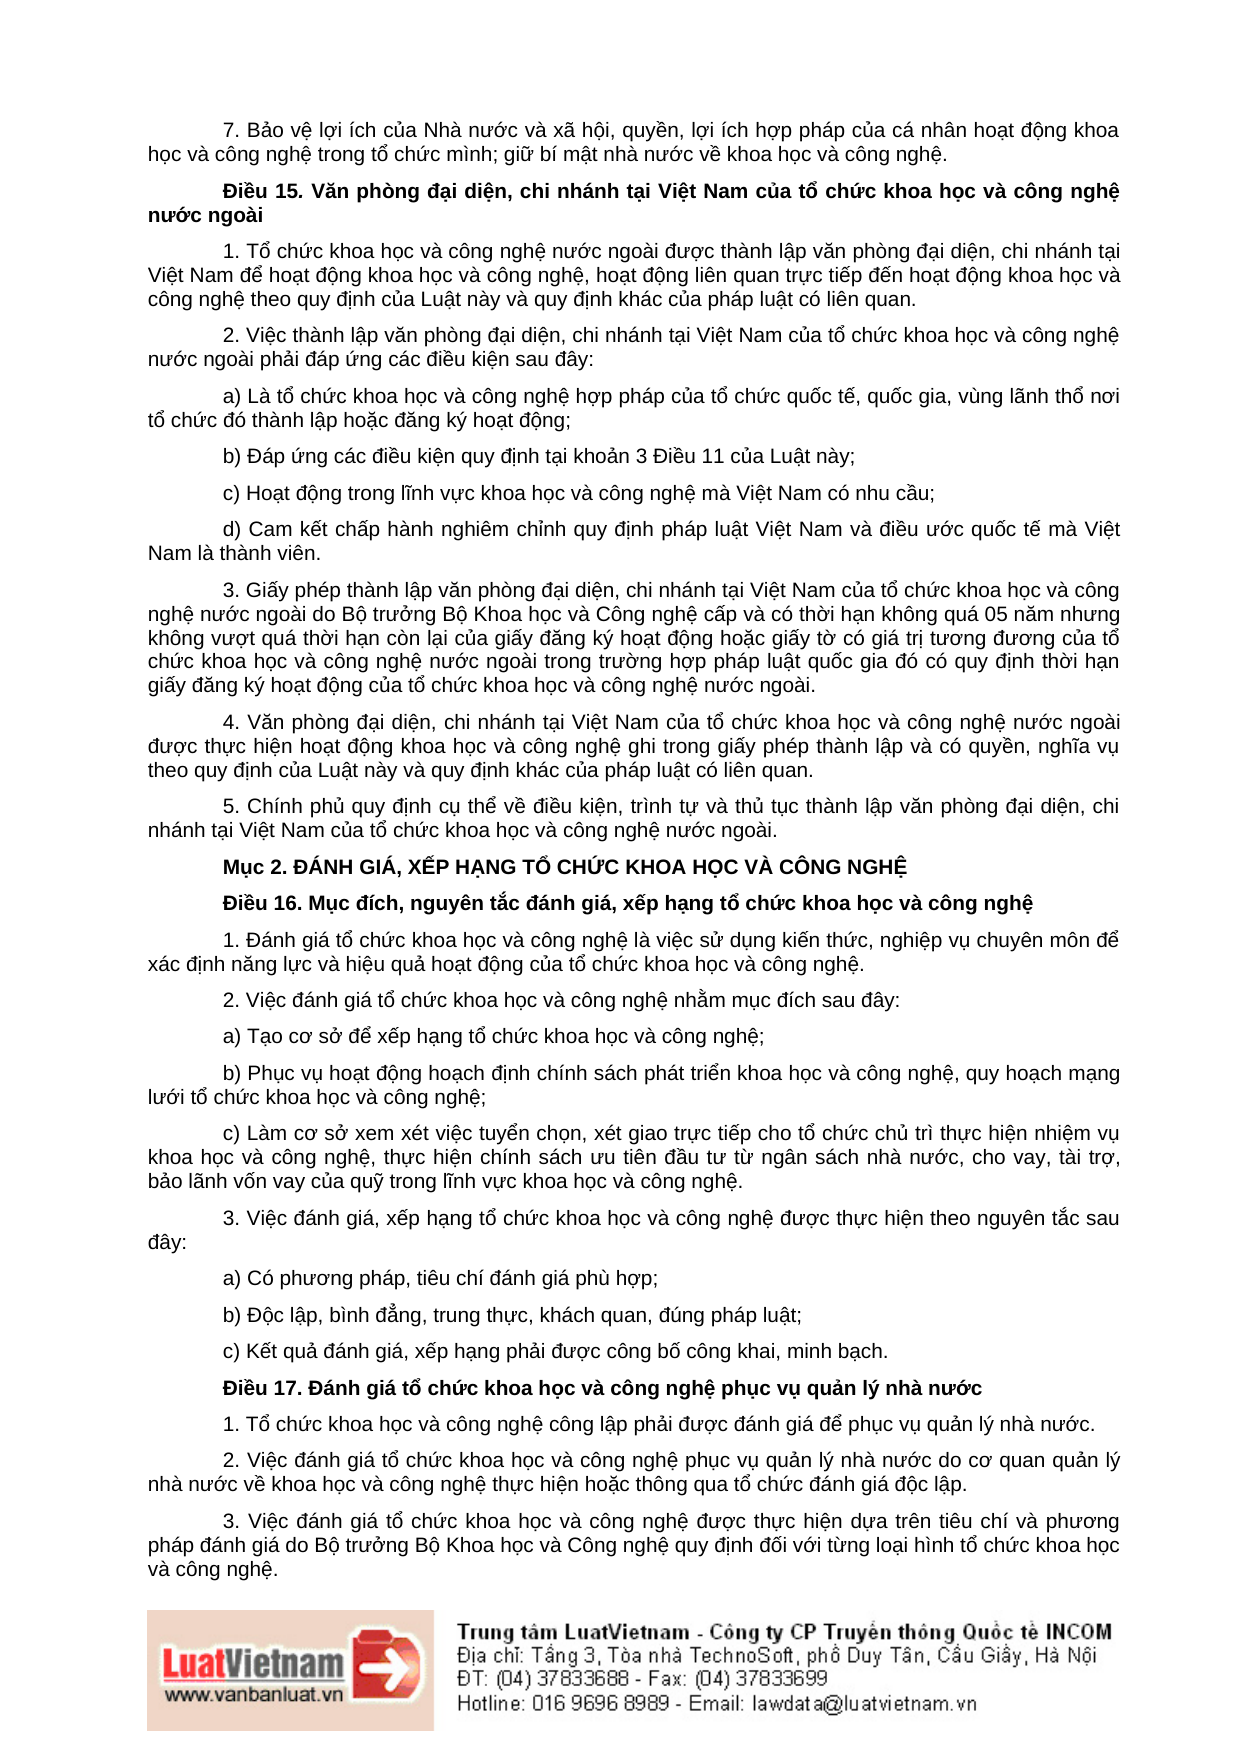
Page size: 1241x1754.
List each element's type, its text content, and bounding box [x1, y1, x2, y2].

text b) Đáp ứng các điều kiện quy định tại khoản 3 Điều 11 của Luật này; [148, 444, 1122, 468]
picture [147, 1610, 1122, 1731]
text 1. Tổ chức khoa học và công nghệ công lập phải được đánh giá để phục vụ quản lý nhà nước. [148, 1412, 1122, 1436]
text Điều 17. Đánh giá tổ chức khoa học và công nghệ phục vụ quản lý nhà nước [148, 1375, 1122, 1399]
text a) Có phương pháp, tiêu chí đánh giá phù hợp; [148, 1266, 1122, 1290]
text 4. Văn phòng đại diện, chi nhánh tại Việt Nam của tổ chức khoa học và công nghệ nước ngoài được thực hiện hoạt động khoa học và công nghệ ghi trong giấy phép thành lập và có quyền, nghĩa vụ theo quy định của Luật này và quy định khác của pháp luật có liên quan. [148, 710, 1122, 782]
text 5. Chính phủ quy định cụ thể về điều kiện, trình tự và thủ tục thành lập văn phòng đại diện, chi nhánh tại Việt Nam của tổ chức khoa học và công nghệ nước ngoài. [148, 794, 1122, 842]
text d) Cam kết chấp hành nghiêm chỉnh quy định pháp luật Việt Nam và điều ước quốc tế mà Việt Nam là thành viên. [148, 517, 1122, 565]
text 2. Việc thành lập văn phòng đại diện, chi nhánh tại Việt Nam của tổ chức khoa học và công nghệ nước ngoài phải đáp ứng các điều kiện sau đây: [148, 323, 1122, 371]
text 1. Tổ chức khoa học và công nghệ nước ngoài được thành lập văn phòng đại diện, chi nhánh tại Việt Nam để hoạt động khoa học và công nghệ, hoạt động liên quan trực tiếp đến hoạt động khoa học và công nghệ theo quy định của Luật này và quy định khác của pháp luật có liên quan. [148, 239, 1122, 311]
text c) Hoạt động trong lĩnh vực khoa học và công nghệ mà Việt Nam có nhu cầu; [148, 481, 1122, 504]
text 3. Việc đánh giá, xếp hạng tổ chức khoa học và công nghệ được thực hiện theo nguyên tắc sau đây: [148, 1206, 1122, 1253]
text Điều 15. Văn phòng đại diện, chi nhánh tại Việt Nam của tổ chức khoa học và công nghệ nước ngoài [148, 178, 1122, 226]
text 3. Giấy phép thành lập văn phòng đại diện, chi nhánh tại Việt Nam của tổ chức khoa học và công nghệ nước ngoài do Bộ trưởng Bộ Khoa học và Công nghệ cấp và có thời hạn không quá 05 năm nhưng không vượt quá thời hạn còn lại của giấy đăng ký hoạt động hoặc giấy tờ có giá trị tương đương của tổ chức khoa học và công nghệ nước ngoài trong trường hợp pháp luật quốc gia đó có quy định thời hạn giấy đăng ký hoạt động của tổ chức khoa học và công nghệ nước ngoài. [148, 577, 1122, 697]
text a) Tạo cơ sở để xếp hạng tổ chức khoa học và công nghệ; [148, 1024, 1122, 1048]
text 7. Bảo vệ lợi ích của Nhà nước và xã hội, quyền, lợi ích hợp pháp của cá nhân hoạt động khoa học và công nghệ trong tổ chức mình; giữ bí mật nhà nước về khoa học và công nghệ. [148, 118, 1122, 166]
text 1. Đánh giá tổ chức khoa học và công nghệ là việc sử dụng kiến thức, nghiệp vụ chuyên môn để xác định năng lực và hiệu quả hoạt động của tổ chức khoa học và công nghệ. [148, 927, 1122, 975]
text b) Phục vụ hoạt động hoạch định chính sách phát triển khoa học và công nghệ, quy hoạch mạng lưới tổ chức khoa học và công nghệ; [148, 1061, 1122, 1109]
text 2. Việc đánh giá tổ chức khoa học và công nghệ nhằm mục đích sau đây: [148, 988, 1122, 1012]
text Điều 16. Mục đích, nguyên tắc đánh giá, xếp hạng tổ chức khoa học và công nghệ [148, 891, 1122, 915]
text b) Độc lập, bình đẳng, trung thực, khách quan, đúng pháp luật; [148, 1302, 1122, 1326]
text Mục 2. ĐÁNH GIÁ, XẾP HẠNG TỔ CHỨC KHOA HỌC VÀ CÔNG NGHỆ [148, 854, 1122, 878]
text a) Là tổ chức khoa học và công nghệ hợp pháp của tổ chức quốc tế, quốc gia, vùng lãnh thổ nơi tổ chức đó thành lập hoặc đăng ký hoạt động; [148, 384, 1122, 432]
text 3. Việc đánh giá tổ chức khoa học và công nghệ được thực hiện dựa trên tiêu chí và phương pháp đánh giá do Bộ trưởng Bộ Khoa học và Công nghệ quy định đối với từng loại hình tổ chức khoa học và công nghệ. [148, 1509, 1122, 1581]
text c) Kết quả đánh giá, xếp hạng phải được công bố công khai, minh bạch. [148, 1339, 1122, 1363]
text 2. Việc đánh giá tổ chức khoa học và công nghệ phục vụ quản lý nhà nước do cơ quan quản lý nhà nước về khoa học và công nghệ thực hiện hoặc thông qua tổ chức đánh giá độc lập. [148, 1448, 1122, 1496]
text c) Làm cơ sở xem xét việc tuyển chọn, xét giao trực tiếp cho tổ chức chủ trì thực hiện nhiệm vụ khoa học và công nghệ, thực hiện chính sách ưu tiên đầu tư từ ngân sách nhà nước, cho vay, tài trợ, bảo lãnh vốn vay của quỹ trong lĩnh vực khoa học và công nghệ. [148, 1121, 1122, 1193]
